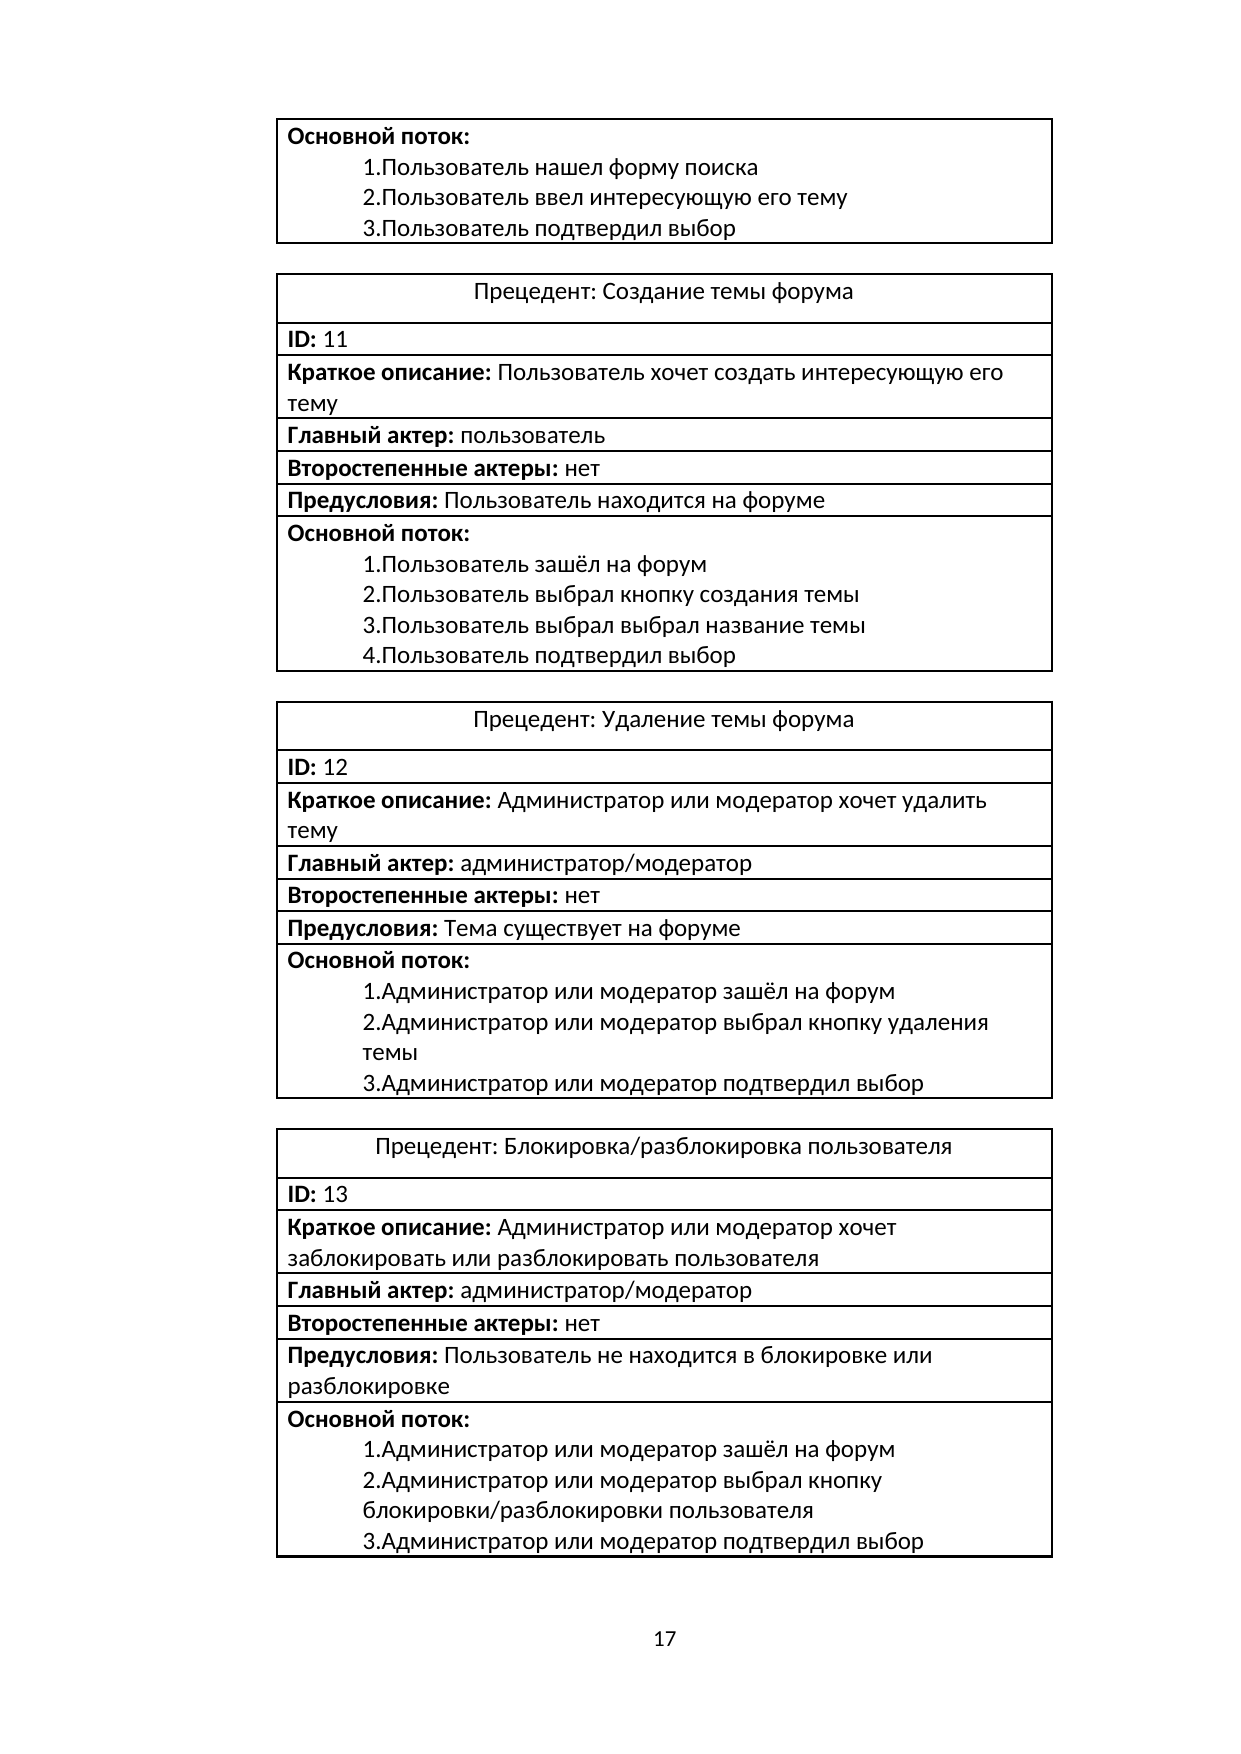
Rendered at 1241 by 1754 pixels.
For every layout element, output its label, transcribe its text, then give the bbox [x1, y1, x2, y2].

table_header Прецедент: Создание темы форума [278, 275, 1051, 322]
table_cell Предусловия: Пользователь находится на форуме [278, 485, 1051, 515]
table_cell Главный актер: администратор/модератор [278, 1274, 1051, 1305]
table_cell Основной поток: 1.Пользователь нашел форму поиска 2.Пользователь ввел интересующую его тему 3.Пользователь подтвердил выбор [278, 120, 1051, 242]
table_cell Второстепенные актеры: нет [278, 452, 1051, 482]
table_cell Краткое описание: Администратор или модератор хочет заблокировать или разблокировать пользователя [278, 1211, 1051, 1272]
table_cell Основной поток: 1.Администратор или модератор зашёл на форум 2.Администратор или модератор выбрал кнопку удаления темы 3.Администратор или модератор подтвердил выбор [278, 945, 1051, 1097]
table_cell Второстепенные актеры: нет [278, 880, 1051, 910]
table_cell ID: 13 [278, 1179, 1051, 1209]
table_cell Основной поток: 1.Администратор или модератор зашёл на форум 2.Администратор или модератор выбрал кнопку блокировки/разблокировки пользователя 3.Администратор или модератор подтвердил выбор [278, 1403, 1051, 1555]
table_cell Краткое описание: Администратор или модератор хочет удалить тему [278, 784, 1051, 845]
table_header Прецедент: Блокировка/разблокировка пользователя [278, 1130, 1051, 1177]
table_cell Второстепенные актеры: нет [278, 1307, 1051, 1337]
table_cell Предусловия: Тема существует на форуме [278, 912, 1051, 943]
table_cell Главный актер: пользователь [278, 419, 1051, 450]
table_cell Главный актер: администратор/модератор [278, 847, 1051, 877]
table_cell ID: 12 [278, 751, 1051, 782]
table_cell ID: 11 [278, 324, 1051, 354]
table_cell Краткое описание: Пользователь хочет создать интересующую его тему [278, 356, 1051, 417]
table_cell Основной поток: 1.Пользователь зашёл на форум 2.Пользователь выбрал кнопку создания темы 3.Пользователь выбрал выбрал название темы 4.Пользователь подтвердил выбор [278, 517, 1051, 670]
table_header Прецедент: Удаление темы форума [278, 703, 1051, 749]
table_cell Предусловия: Пользователь не находится в блокировке или разблокировке [278, 1340, 1051, 1401]
